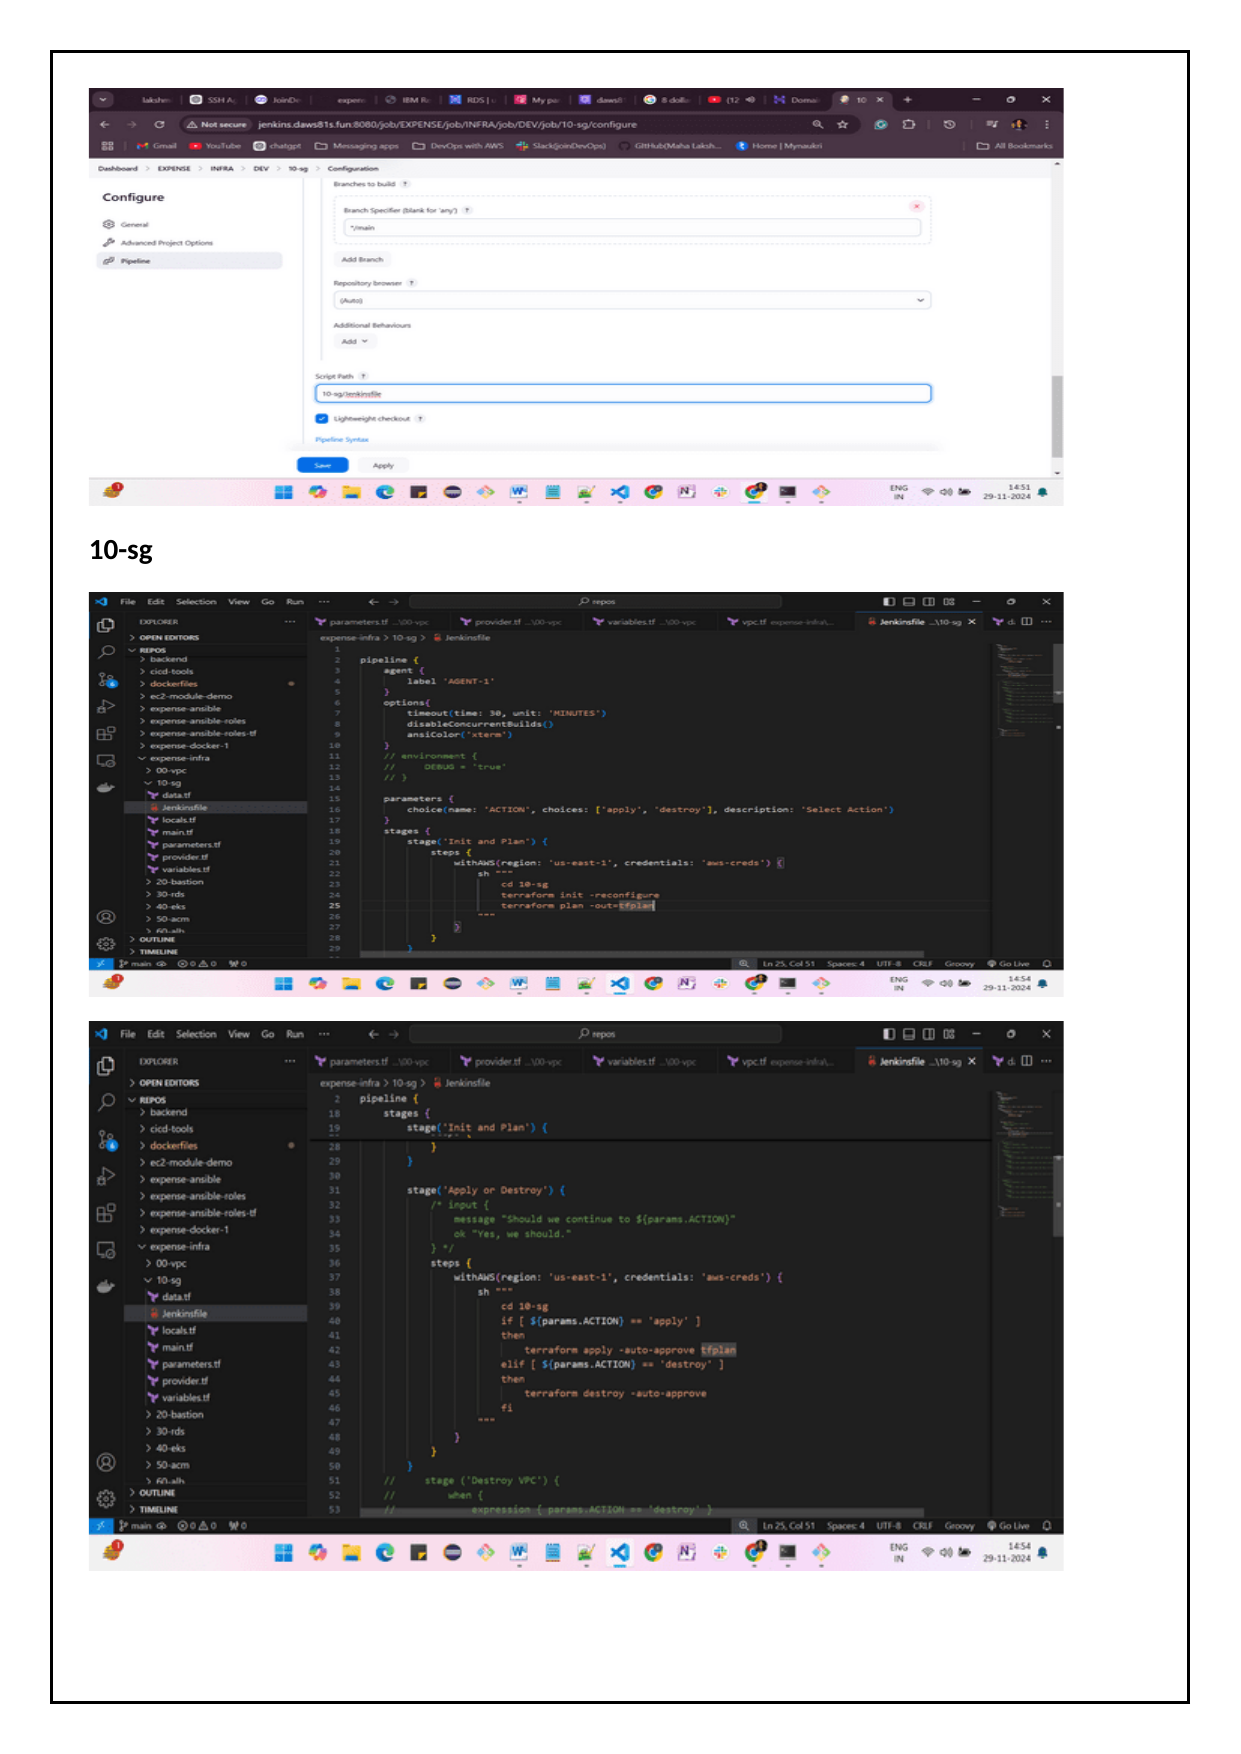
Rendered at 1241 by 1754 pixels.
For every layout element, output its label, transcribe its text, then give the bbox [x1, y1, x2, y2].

picture [88, 592, 1064, 997]
picture [88, 1021, 1064, 1571]
picture [88, 88, 1064, 506]
text 10-sg [89, 531, 1152, 567]
